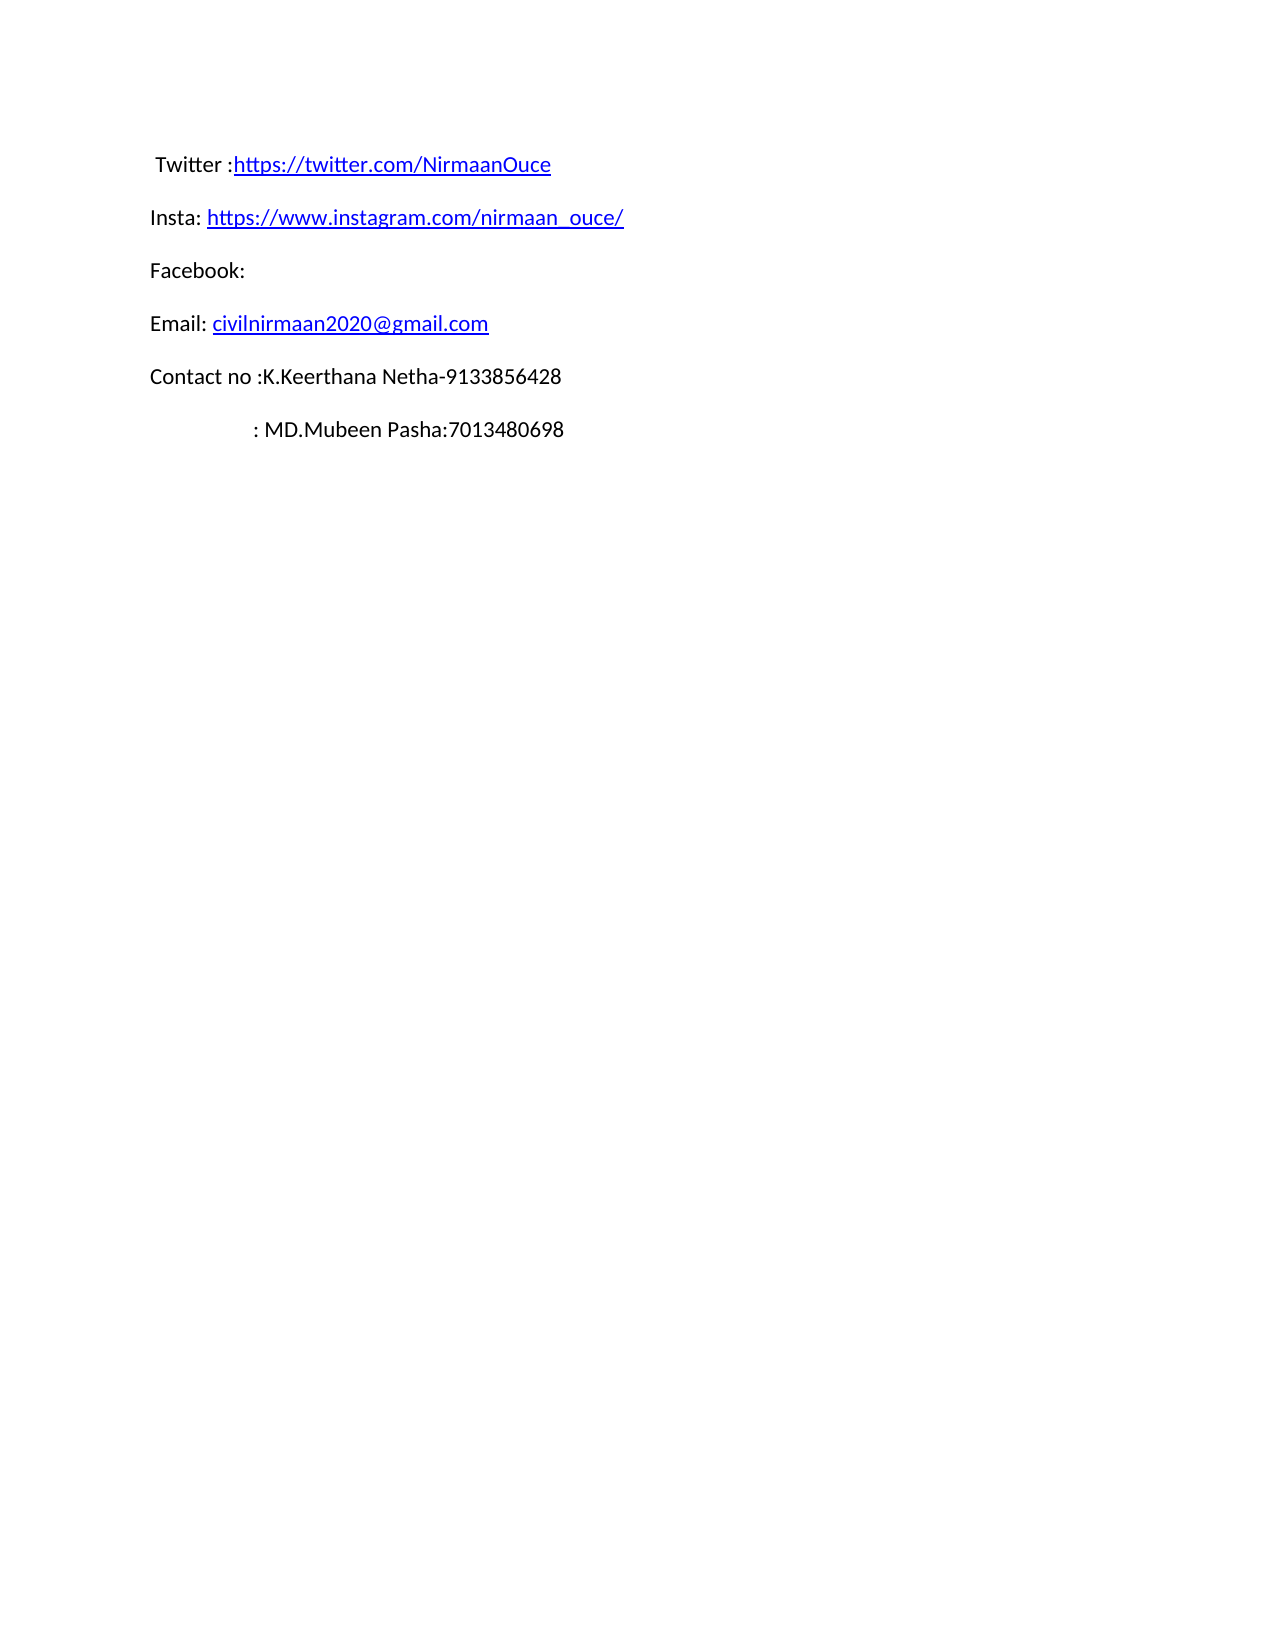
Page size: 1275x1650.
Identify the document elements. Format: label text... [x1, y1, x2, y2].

text : MD.Mubeen Pasha:7013480698 [150, 415, 1125, 443]
text Contact no :K.Keerthana Netha-9133856428 [150, 362, 1125, 390]
text Facebook: [150, 256, 1125, 284]
text Twitter :https://twitter.com/NirmaanOuce [150, 150, 1125, 178]
text Email: civilnirmaan2020@gmail.com [150, 309, 1125, 337]
text Insta: https://www.instagram.com/nirmaan_ouce/ [150, 203, 1125, 231]
